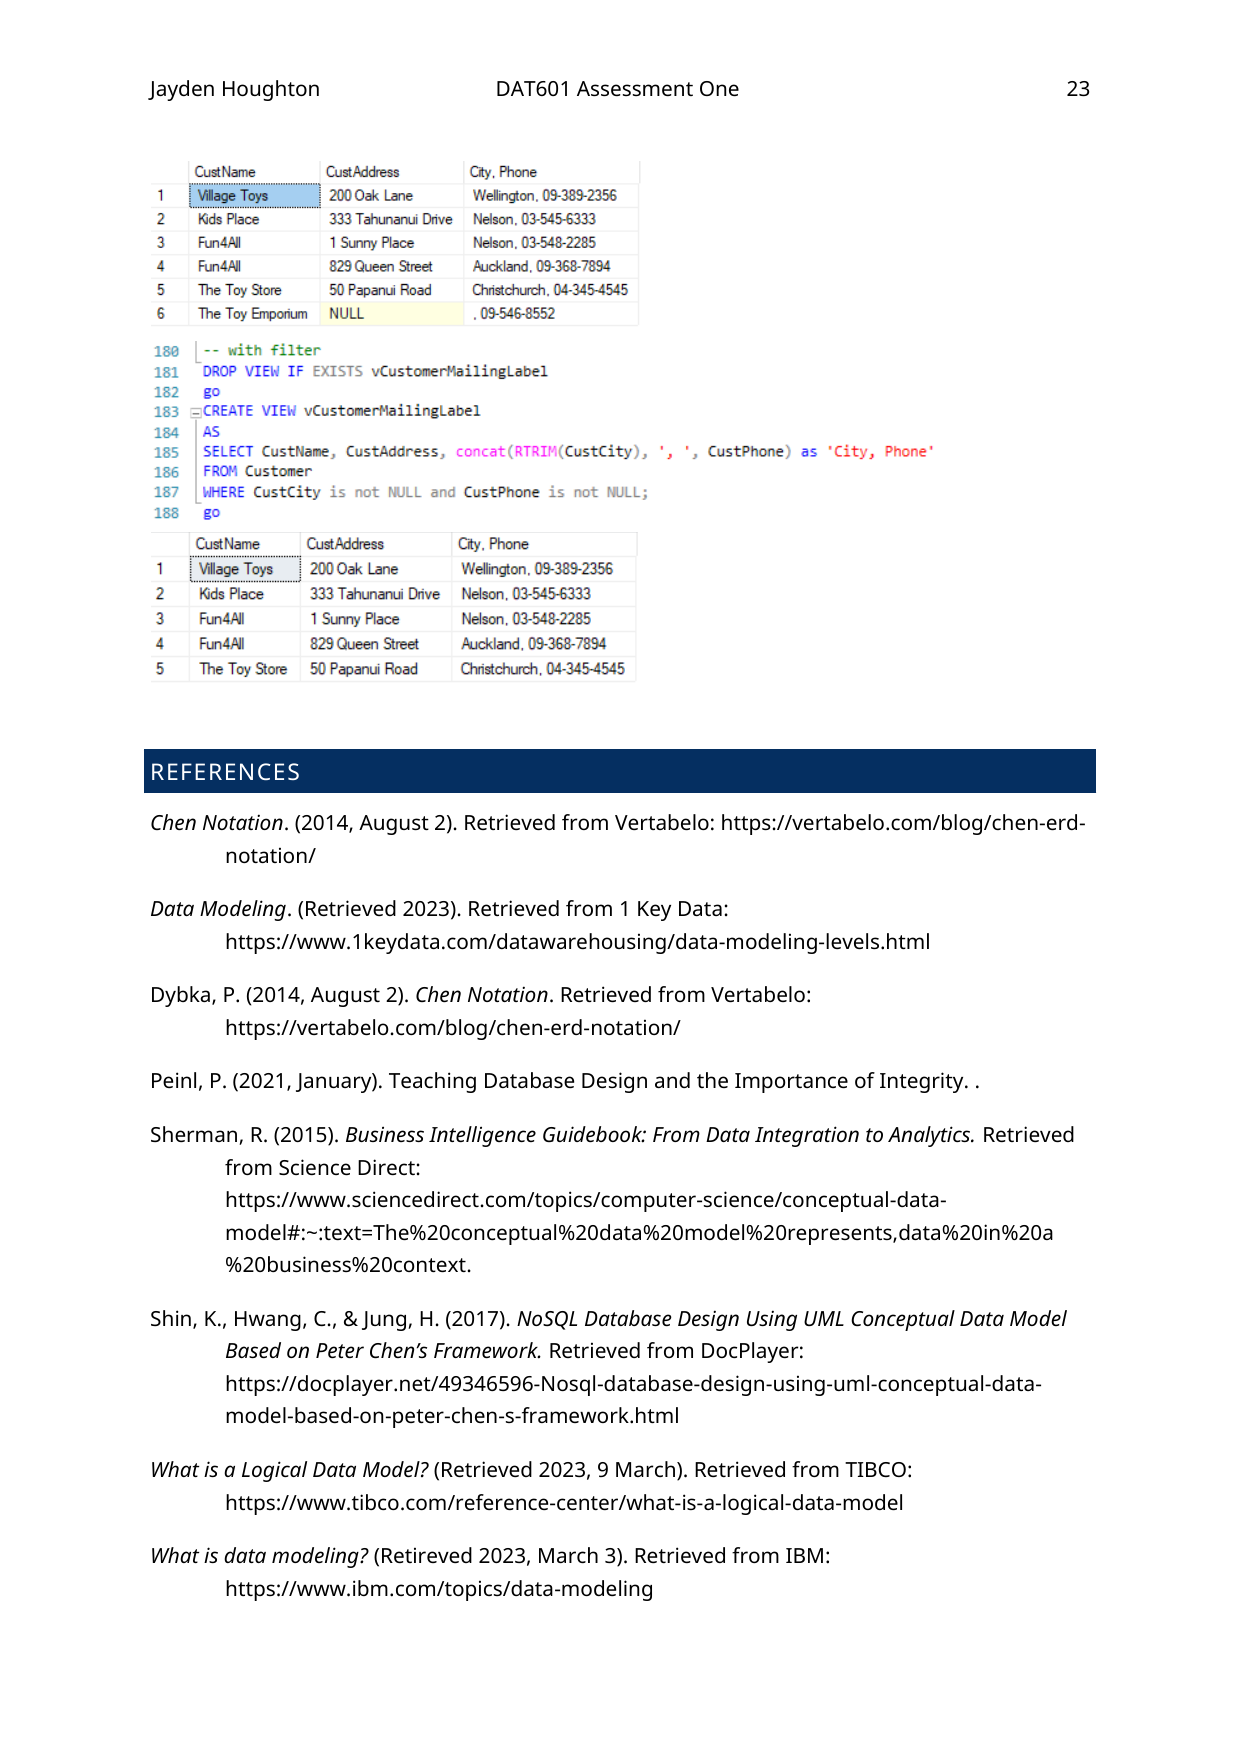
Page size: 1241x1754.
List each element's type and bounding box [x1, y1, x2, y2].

table_cell [151, 331, 1087, 521]
picture [151, 341, 935, 521]
table_cell [151, 151, 1087, 330]
picture [151, 532, 638, 685]
table_cell [151, 522, 1087, 685]
picture [151, 161, 643, 330]
